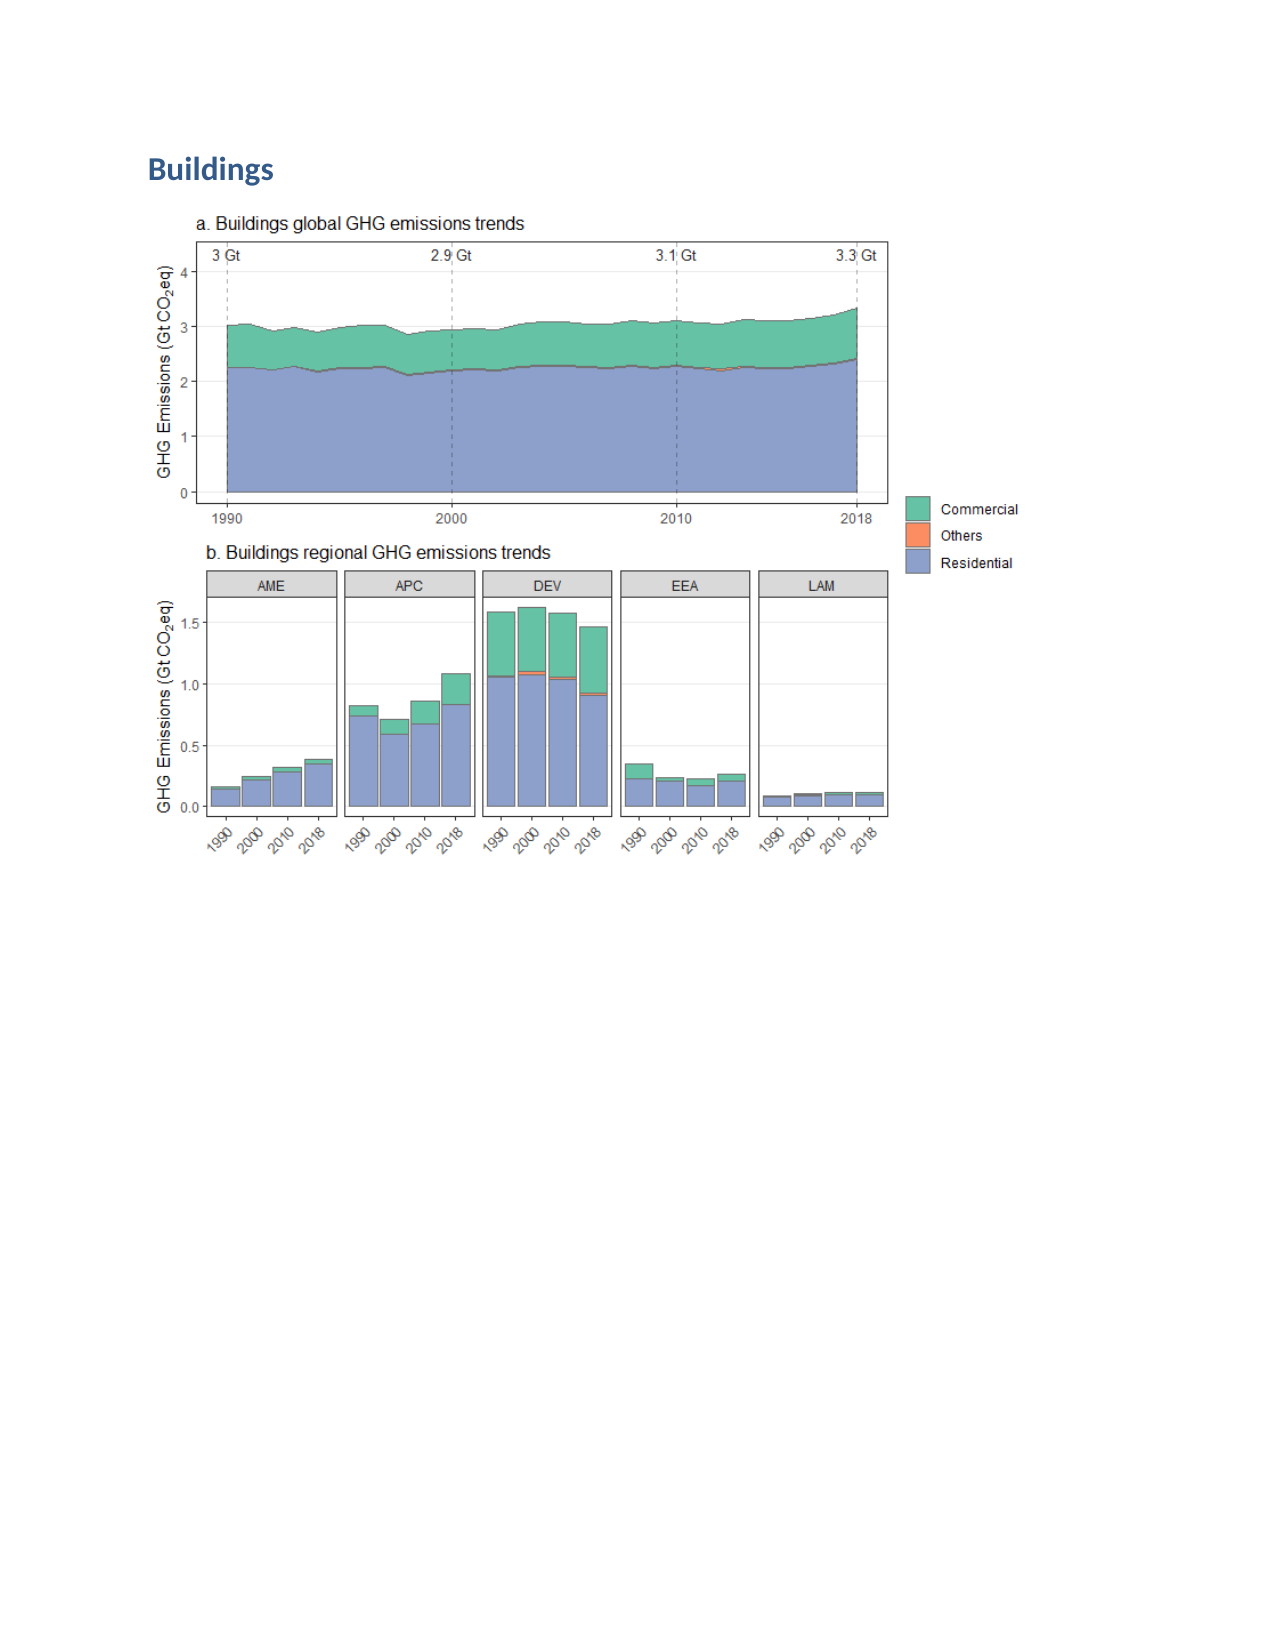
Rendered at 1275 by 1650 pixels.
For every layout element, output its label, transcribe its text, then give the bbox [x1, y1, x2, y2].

picture [147, 207, 1023, 864]
subtitle Buildings [148, 148, 1127, 188]
